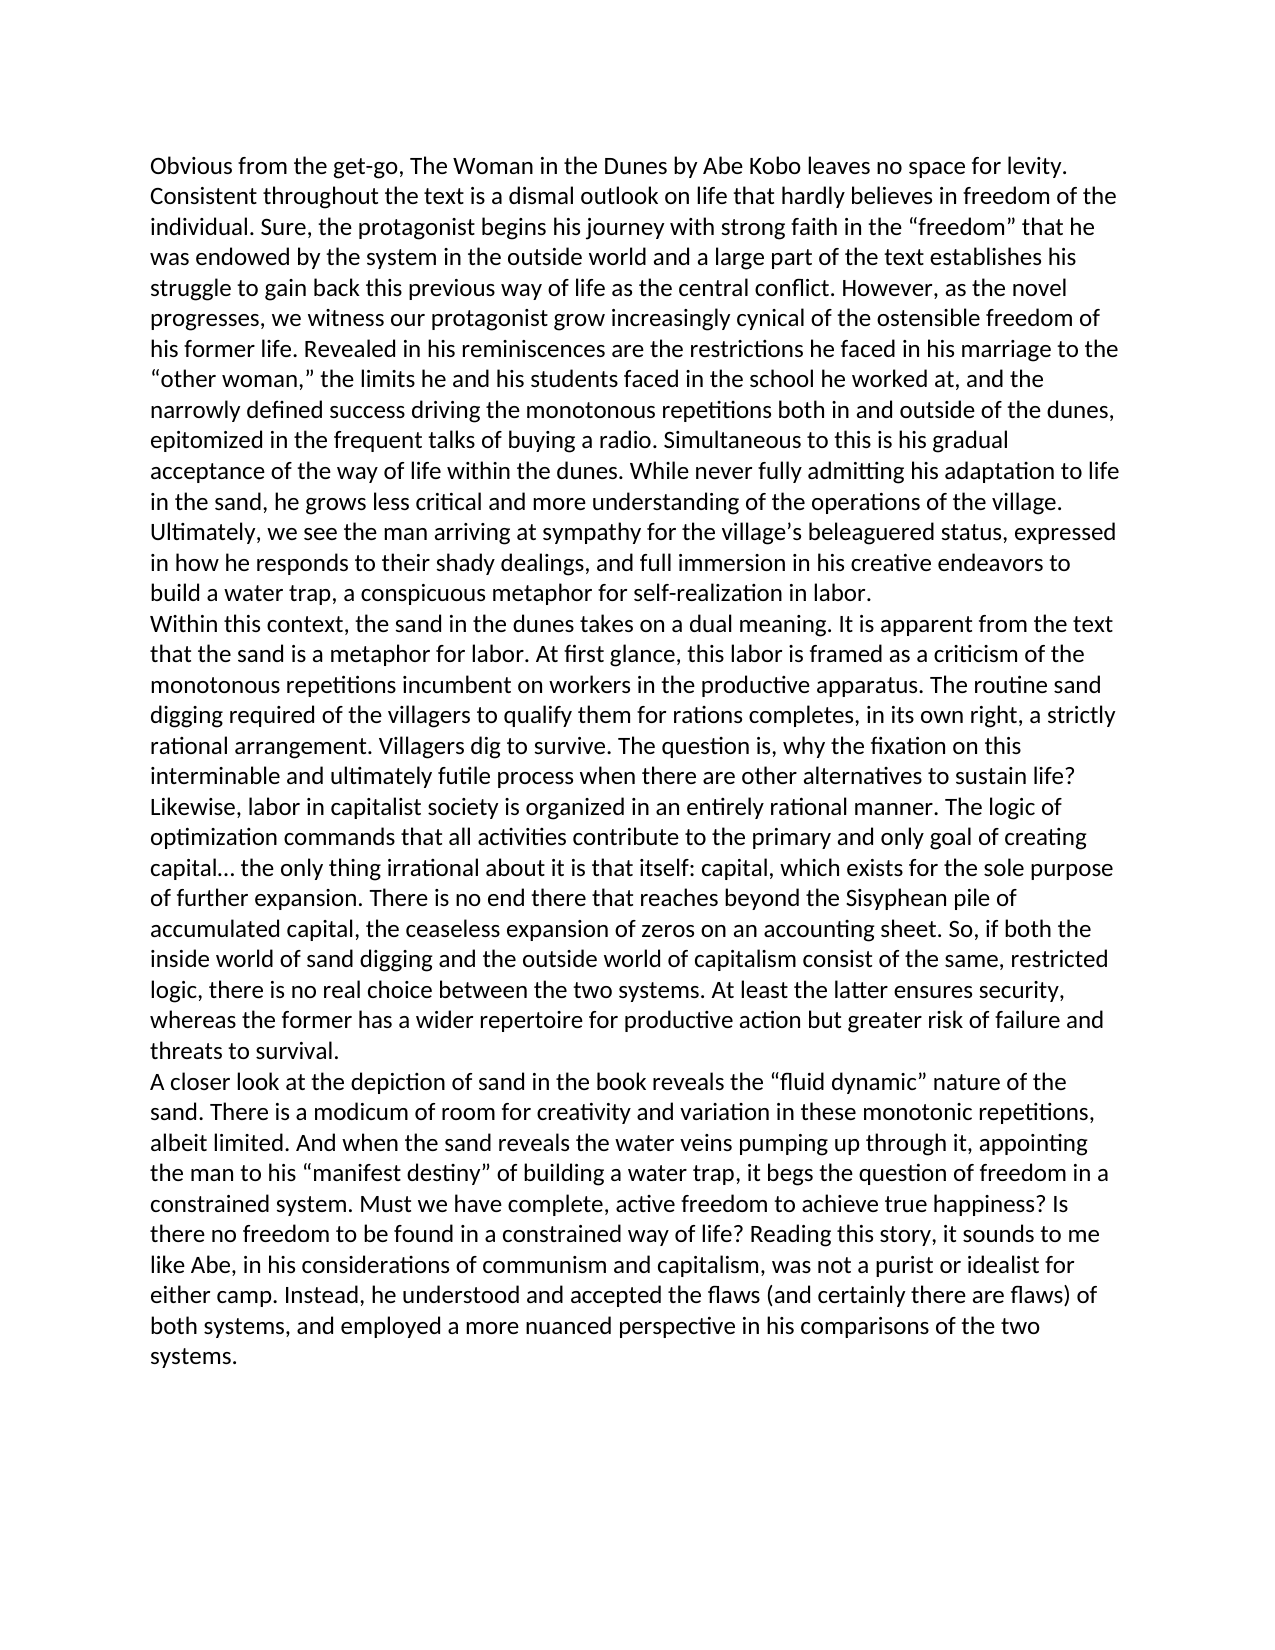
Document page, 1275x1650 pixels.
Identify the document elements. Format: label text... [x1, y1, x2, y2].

text Obvious from the get-go, The Woman in the Dunes by Abe Kobo leaves no space for levity. Consistent throughout the text is a dismal outlook on life that hardly believes in freedom of the individual. Sure, the protagonist begins his journey with strong faith in the “freedom” that he was endowed by the system in the outside world and a large part of the text establishes his struggle to gain back this previous way of life as the central conflict. However, as the novel progresses, we witness our protagonist grow increasingly cynical of the ostensible freedom of his former life. Revealed in his reminiscences are the restrictions he faced in his marriage to the “other woman,” the limits he and his students faced in the school he worked at, and the narrowly defined success driving the monotonous repetitions both in and outside of the dunes, epitomized in the frequent talks of buying a radio. Simultaneous to this is his gradual acceptance of the way of life within the dunes. While never fully admitting his adaptation to life in the sand, he grows less critical and more understanding of the operations of the village. Ultimately, we see the man arriving at sympathy for the village’s beleaguered status, expressed in how he responds to their shady dealings, and full immersion in his creative endeavors to build a water trap, a conspicuous metaphor for self-realization in labor. [150, 150, 1125, 608]
text Within this context, the sand in the dunes takes on a dual meaning. It is apparent from the text that the sand is a metaphor for labor. At first glance, this labor is framed as a criticism of the monotonous repetitions incumbent on workers in the productive apparatus. The routine sand digging required of the villagers to qualify them for rations completes, in its own right, a strictly rational arrangement. Villagers dig to survive. The question is, why the fixation on this interminable and ultimately futile process when there are other alternatives to sustain life? Likewise, labor in capitalist society is organized in an entirely rational manner. The logic of optimization commands that all activities contribute to the primary and only goal of creating capital… the only thing irrational about it is that itself: capital, which exists for the sole purpose of further expansion. There is no end there that reaches beyond the Sisyphean pile of accumulated capital, the ceaseless expansion of zeros on an accounting sheet. So, if both the inside world of sand digging and the outside world of capitalism consist of the same, restricted logic, there is no real choice between the two systems. At least the latter ensures security, whereas the former has a wider repertoire for productive action but greater risk of failure and threats to survival. [150, 608, 1125, 1066]
text A closer look at the depiction of sand in the book reveals the “fluid dynamic” nature of the sand. There is a modicum of room for creativity and variation in these monotonic repetitions, albeit limited. And when the sand reveals the water veins pumping up through it, appointing the man to his “manifest destiny” of building a water trap, it begs the question of freedom in a constrained system. Must we have complete, active freedom to achieve true happiness? Is there no freedom to be found in a constrained way of life? Reading this story, it sounds to me like Abe, in his considerations of communism and capitalism, was not a purist or idealist for either camp. Instead, he understood and accepted the flaws (and certainly there are flaws) of both systems, and employed a more nuanced perspective in his comparisons of the two systems. [150, 1066, 1125, 1371]
